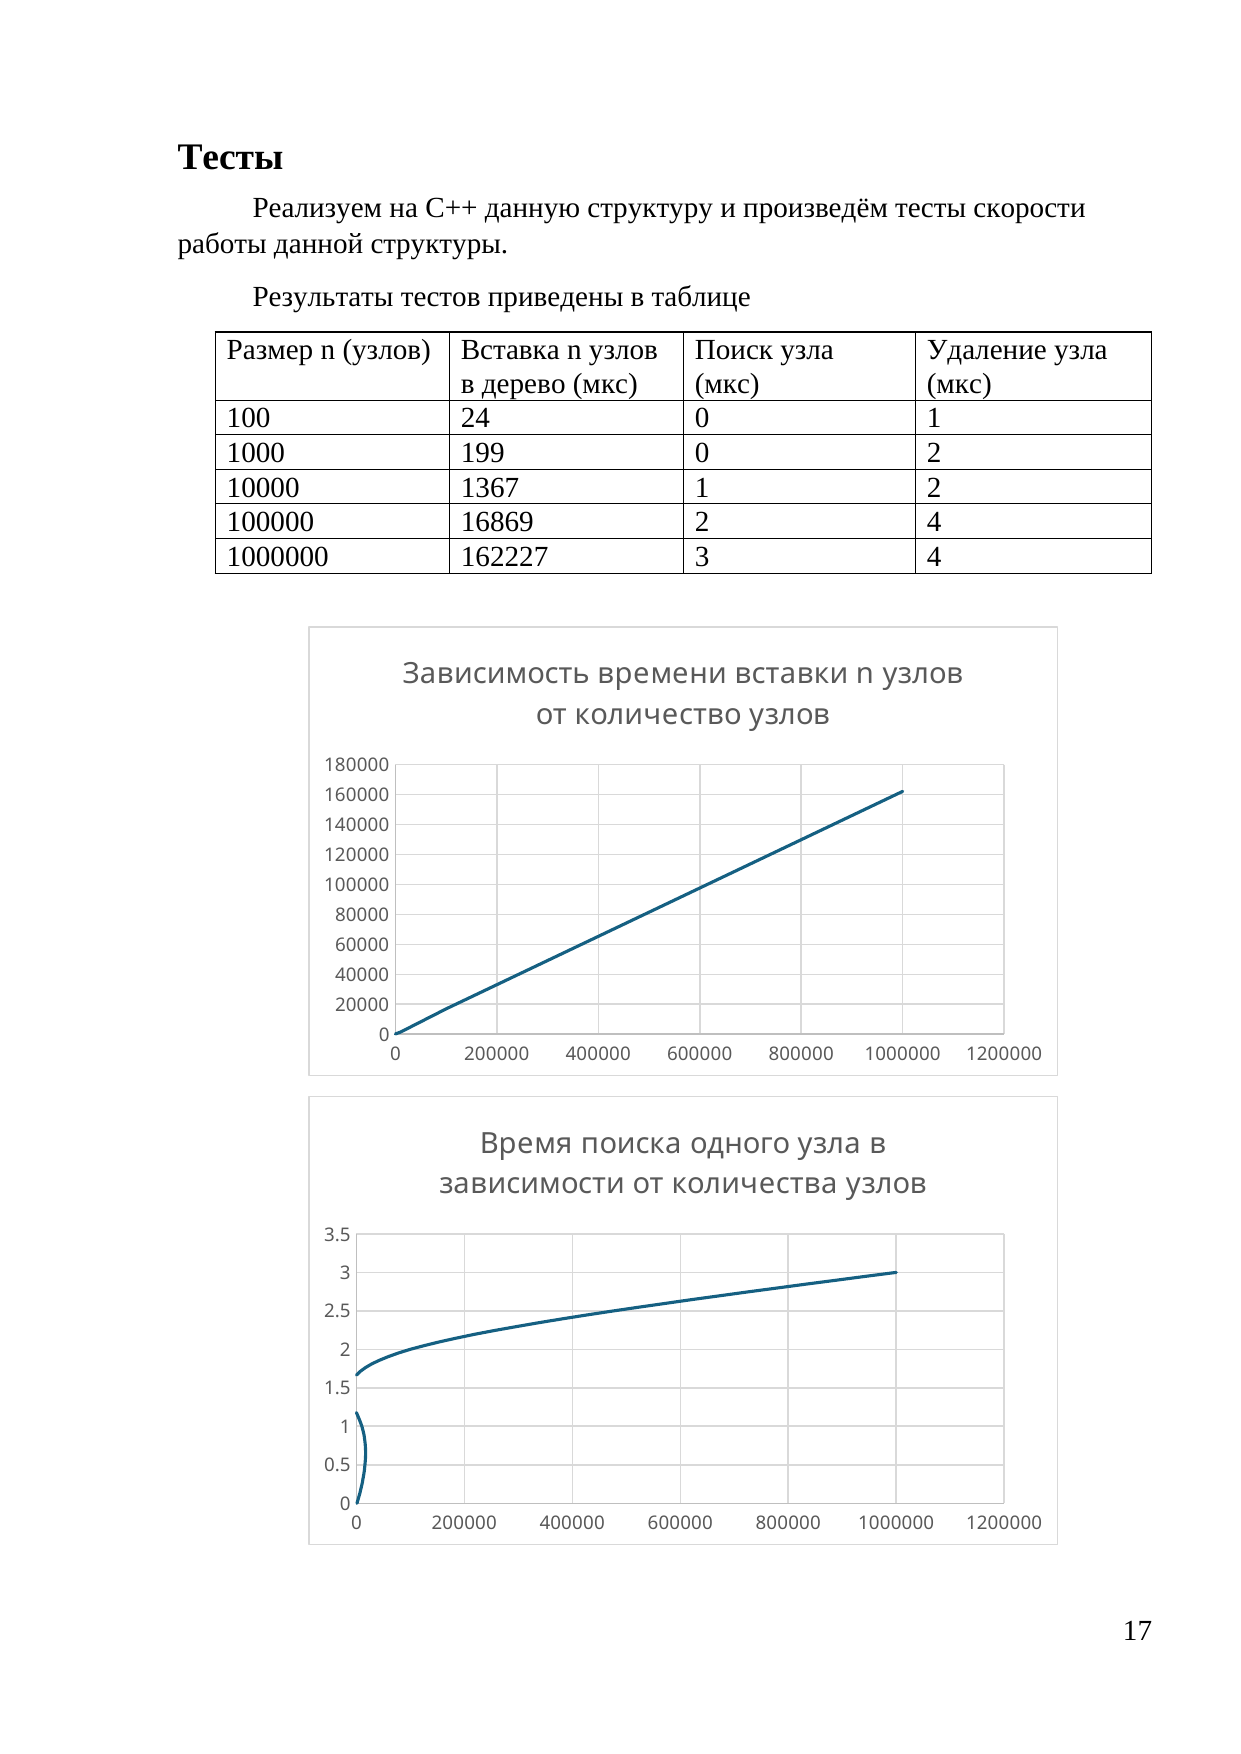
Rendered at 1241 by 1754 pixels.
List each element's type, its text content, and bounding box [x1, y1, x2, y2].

table_cell 199 [450, 435, 683, 469]
table_cell 2 [916, 470, 1151, 503]
text Реализуем на C++ данную структуру и произведём тесты скорости работы данной структуры. [177, 190, 1152, 259]
table_cell 2 [916, 435, 1151, 469]
table_cell 0 [684, 435, 915, 469]
table_cell 1000 [216, 435, 449, 469]
table_cell 4 [916, 539, 1151, 572]
table_cell 2 [684, 504, 915, 538]
table_cell 1 [916, 401, 1151, 434]
table_cell 3 [684, 539, 915, 572]
table_cell 24 [450, 401, 683, 434]
subtitle Тесты [177, 135, 1152, 178]
table_header Размер n (узлов) [216, 333, 449, 399]
table_cell 1000000 [216, 539, 449, 572]
table_cell 0 [684, 401, 915, 434]
table_cell 10000 [216, 470, 449, 503]
table_header Поиск узла (мкс) [684, 333, 915, 399]
table_cell 1 [684, 470, 915, 503]
table_cell 100 [216, 401, 449, 434]
table_header Вставка n узлов в дерево (мкс) [450, 333, 683, 399]
table_cell 162227 [450, 539, 683, 572]
table_cell 16869 [450, 504, 683, 538]
table_cell 4 [916, 504, 1151, 538]
table_cell 1367 [450, 470, 683, 503]
table_cell 100000 [216, 504, 449, 538]
text Результаты тестов приведены в таблице [177, 279, 1152, 312]
table_header Удаление узла (мкс) [916, 333, 1151, 399]
